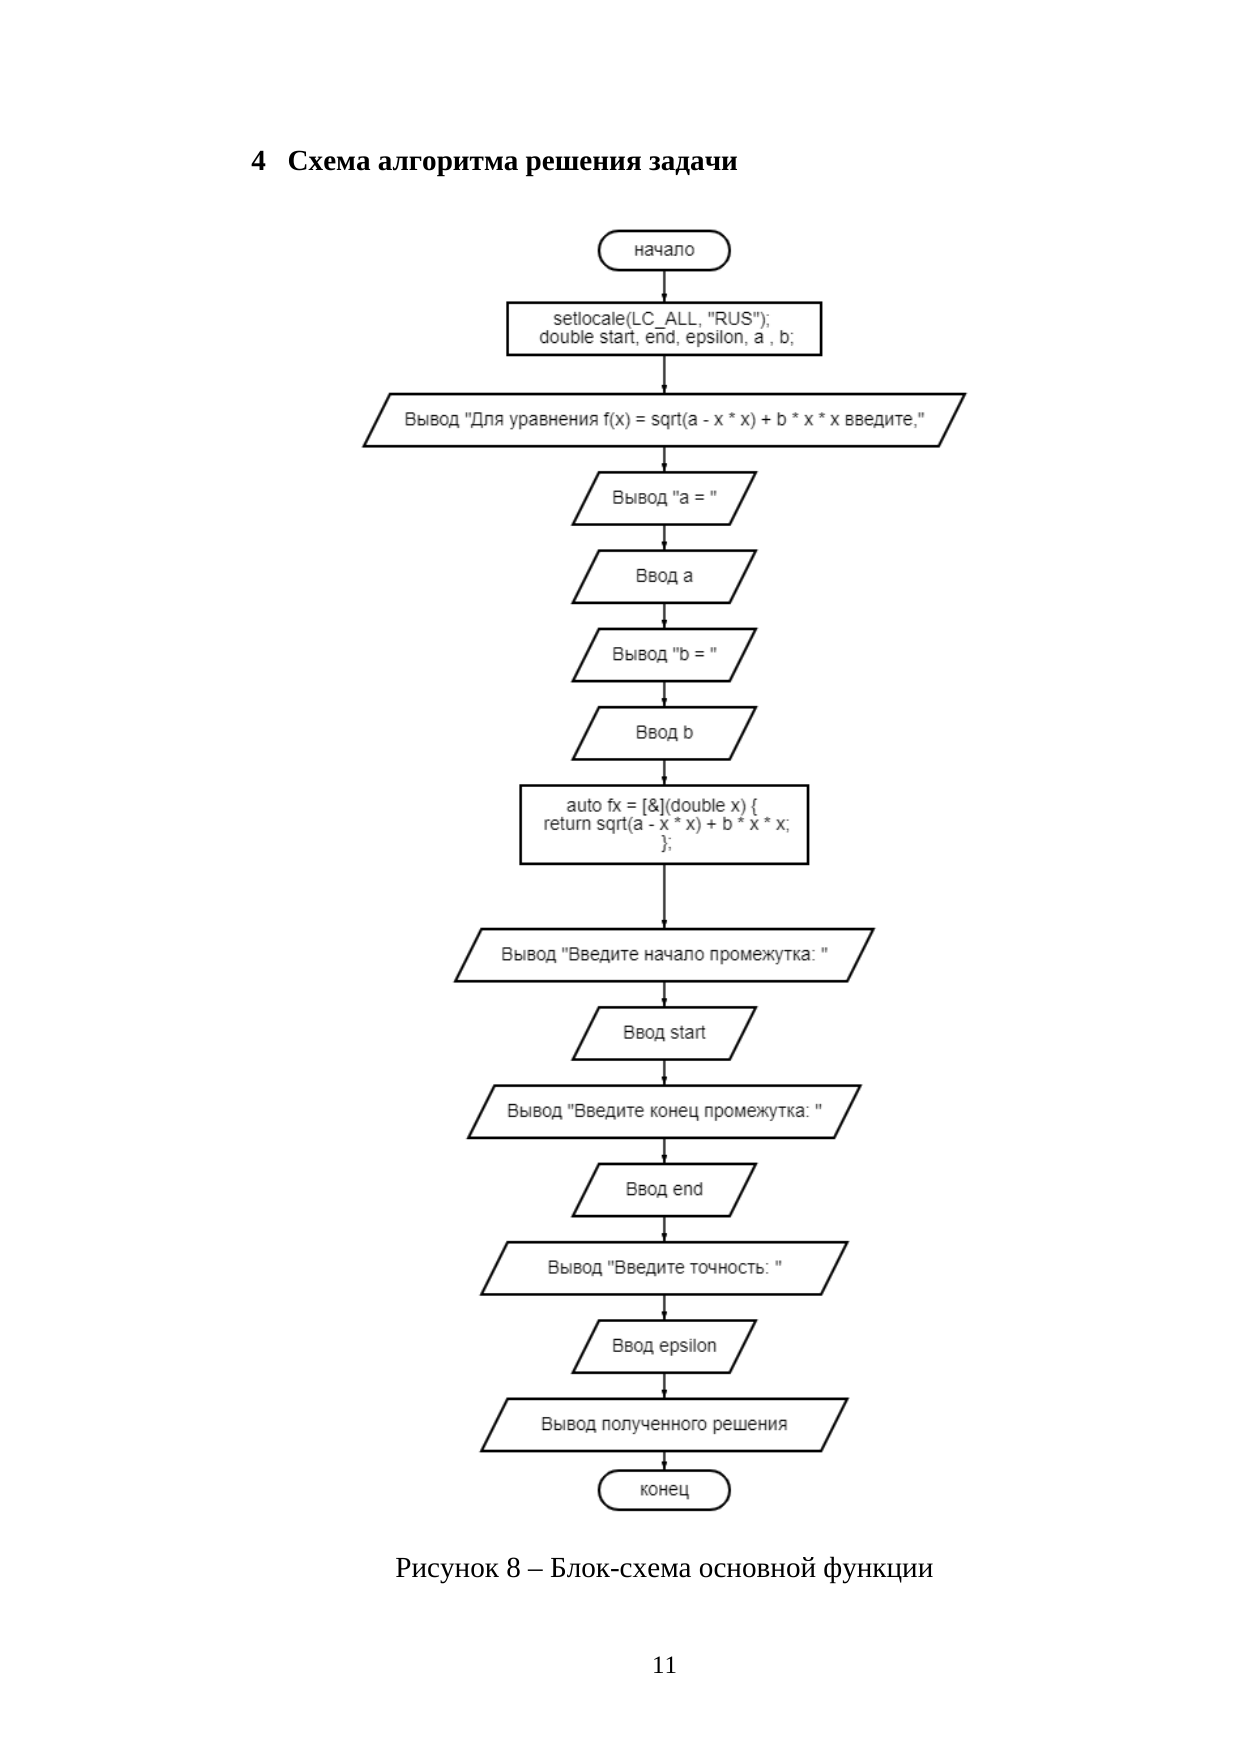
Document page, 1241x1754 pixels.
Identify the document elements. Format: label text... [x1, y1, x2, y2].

text Рисунок 8 – Блок-схема основной функции [177, 1550, 1152, 1584]
picture [351, 206, 978, 1536]
text 4 Схема алгоритма решения задачи [177, 143, 1152, 177]
